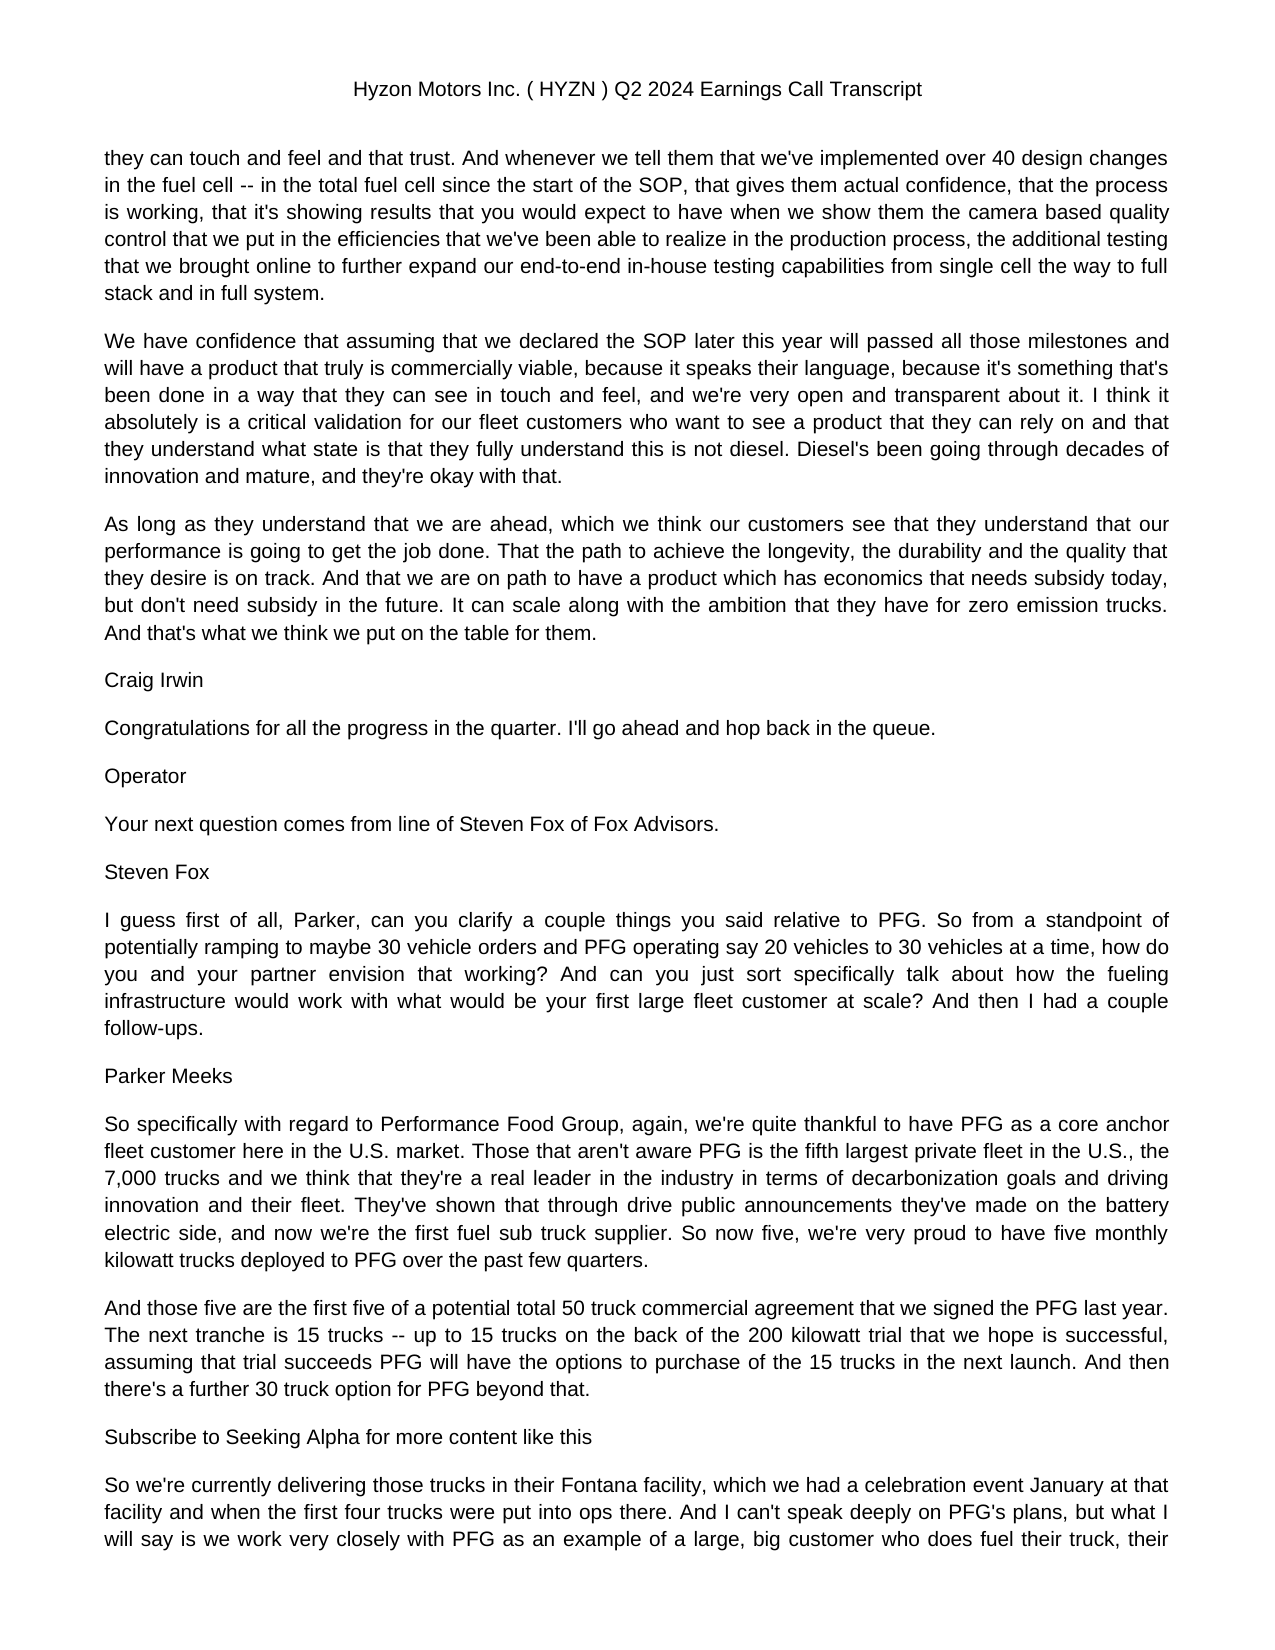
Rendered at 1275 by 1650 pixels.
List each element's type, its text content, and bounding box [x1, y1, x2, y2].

text Operator [104, 761, 1171, 788]
text Parker Meeks [104, 1061, 1171, 1088]
text We have confidence that assuming that we declared the SOP later this year will passed all those milestones and will have a product that truly is commercially viable, because it speaks their language, because it's something that's been done in a way that they can see in touch and feel, and we're very open and transparent about it. I think it absolutely is a critical validation for our fleet customers who want to see a product that they can rely on and that they understand what state is that they fully understand this is not diesel. Diesel's been going through decades of innovation and mature, and they're okay with that. [104, 326, 1171, 488]
text Subscribe to Seeking Alpha for more content like this [104, 1421, 1171, 1448]
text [104, 142, 1171, 305]
text As long as they understand that we are ahead, which we think our customers see that they understand that our performance is going to get the job done. That the path to achieve the longevity, the durability and the quality that they desire is on track. And that we are on path to have a product which has economics that needs subsidy today, but don't need subsidy in the future. It can scale along with the ambition that they have for zero emission trucks. And that's what we think we put on the table for them. [104, 509, 1171, 644]
text So specifically with regard to Performance Food Group, again, we're quite thankful to have PFG as a core anchor fleet customer here in the U.S. market. Those that aren't aware PFG is the fifth largest private fleet in the U.S., the 7,000 trucks and we think that they're a real leader in the industry in terms of decarbonization goals and driving innovation and their fleet. They've shown that through drive public announcements they've made on the battery electric side, and now we're the first fuel sub truck supplier. So now five, we're very proud to have five monthly kilowatt trucks deployed to PFG over the past few quarters. [104, 1109, 1171, 1271]
text Congratulations for all the progress in the quarter. I'll go ahead and hop back in the queue. [104, 713, 1171, 740]
text I guess first of all, Parker, can you clarify a couple things you said relative to PFG. So from a standpoint of potentially ramping to maybe 30 vehicle orders and PFG operating say 20 vehicles to 30 vehicles at a time, how do you and your partner envision that working? And can you just sort specifically talk about how the fueling infrastructure would work with what would be your first large fleet customer at scale? And then I had a couple follow-ups. [104, 905, 1171, 1040]
text Your next question comes from line of Steven Fox of Fox Advisors. [104, 809, 1171, 836]
text Steven Fox [104, 857, 1171, 884]
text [104, 1469, 1171, 1551]
text Craig Irwin [104, 665, 1171, 692]
text And those five are the first five of a potential total 50 truck commercial agreement that we signed the PFG last year. The next tranche is 15 trucks -- up to 15 trucks on the back of the 200 kilowatt trial that we hope is successful, assuming that trial succeeds PFG will have the options to purchase of the 15 trucks in the next launch. And then there's a further 30 truck option for PFG beyond that. [104, 1292, 1171, 1401]
